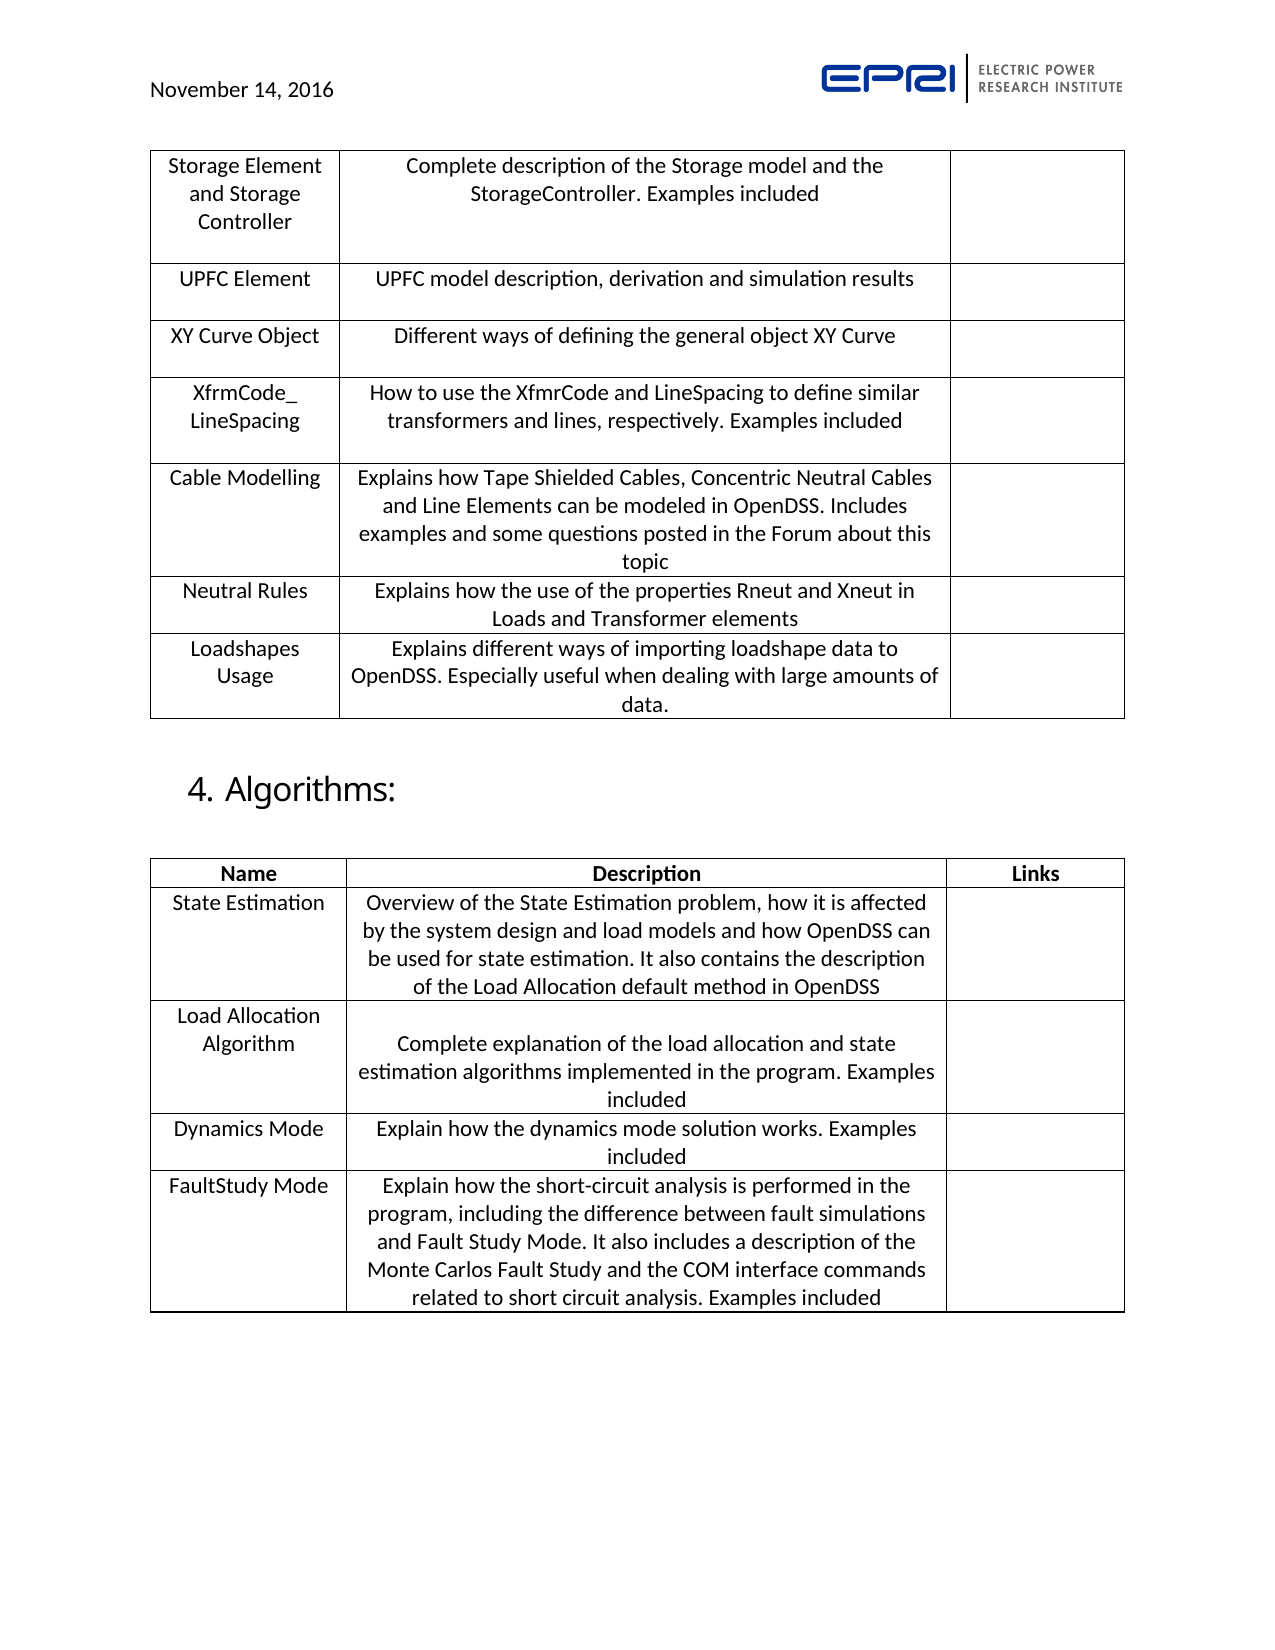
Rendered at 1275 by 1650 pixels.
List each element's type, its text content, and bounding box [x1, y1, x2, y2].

table_cell How to use the XfmrCode and LineSpacing to define similar transformers and lines, respectively. Examples included [340, 378, 950, 462]
table_cell [947, 1001, 1124, 1113]
table_cell [947, 1114, 1124, 1170]
table_cell Explains how Tape Shielded Cables, Concentric Neutral Cables and Line Elements can be modeled in OpenDSS. Includes examples and some questions posted in the Forum about this topic [340, 464, 950, 576]
table_cell Explains how the use of the properties Rneut and Xneut in Loads and Transformer elements [340, 577, 950, 633]
table_cell Load Allocation Algorithm [151, 1001, 346, 1113]
table_cell Complete description of the Storage model and the StorageController. Examples included [340, 151, 950, 263]
table_header Description [347, 859, 946, 887]
picture [817, 49, 1124, 103]
table_cell FaultStudy Mode [151, 1171, 346, 1311]
table_cell Dynamics Mode [151, 1114, 346, 1170]
table_cell UPFC Element [151, 264, 339, 320]
title Algorithms: [187, 766, 1125, 811]
table_cell [951, 464, 1124, 576]
table_cell Neutral Rules [151, 577, 339, 633]
table_cell Explains different ways of importing loadshape data to OpenDSS. Especially useful when dealing with large amounts of data. [340, 634, 950, 718]
table_cell Explain how the short-circuit analysis is performed in the program, including the difference between fault simulations and Fault Study Mode. It also includes a description of the Monte Carlos Fault Study and the COM interface commands related to short circuit analysis. Examples included [347, 1171, 946, 1311]
table_cell [951, 378, 1124, 462]
table_header Name [151, 859, 346, 887]
table_cell State Estimation [151, 888, 346, 1000]
table_cell Complete explanation of the load allocation and state estimation algorithms implemented in the program. Examples included [347, 1001, 946, 1113]
table_cell Explain how the dynamics mode solution works. Examples included [347, 1114, 946, 1170]
table_cell Overview of the State Estimation problem, how it is affected by the system design and load models and how OpenDSS can be used for state estimation. It also contains the description of the Load Allocation default method in OpenDSS [347, 888, 946, 1000]
table_cell Storage Element and Storage Controller [151, 151, 339, 263]
table_cell Cable Modelling [151, 464, 339, 576]
table_cell Loadshapes Usage [151, 634, 339, 718]
table_cell [951, 577, 1124, 633]
table_cell [947, 888, 1124, 1000]
table_cell [947, 1171, 1124, 1311]
table_cell [951, 151, 1124, 263]
table_cell Different ways of defining the general object XY Curve [340, 321, 950, 377]
table_cell XfrmCode_ LineSpacing [151, 378, 339, 462]
table_cell [951, 321, 1124, 377]
table_cell XY Curve Object [151, 321, 339, 377]
table_cell [951, 264, 1124, 320]
table_header Links [947, 859, 1124, 887]
table_cell [951, 634, 1124, 718]
table_cell UPFC model description, derivation and simulation results [340, 264, 950, 320]
